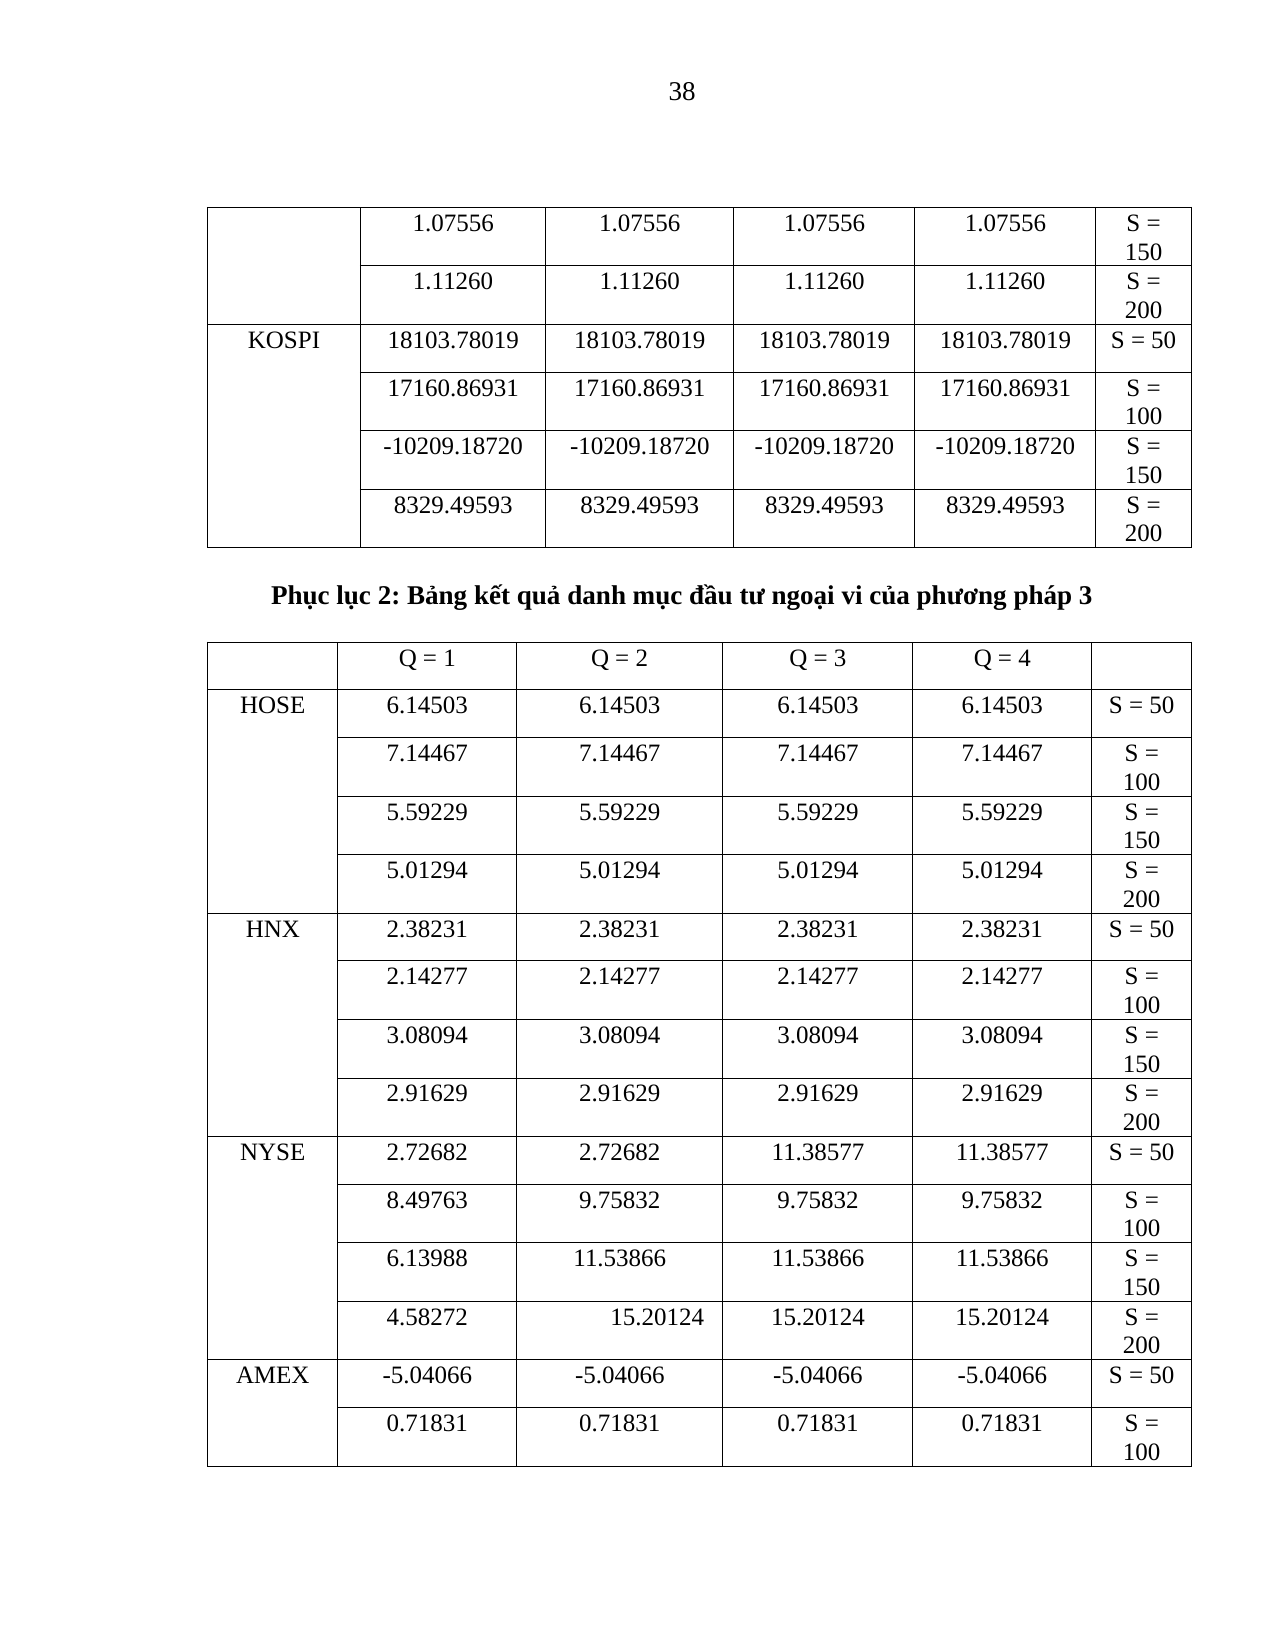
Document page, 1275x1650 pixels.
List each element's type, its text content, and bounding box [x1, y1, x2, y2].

table_cell 11.53866 [517, 1243, 722, 1301]
table_cell 8329.49593 [734, 490, 914, 547]
table_cell 17160.86931 [546, 373, 733, 430]
table_cell S = 100 [1092, 1185, 1191, 1242]
table_cell 1.07556 [361, 208, 545, 265]
table_cell -10209.18720 [734, 431, 914, 489]
table_cell 18103.78019 [361, 325, 545, 372]
table_cell 2.91629 [723, 1079, 912, 1136]
table_cell -10209.18720 [546, 431, 733, 489]
table_cell 0.71831 [913, 1408, 1091, 1466]
table_cell 0.71831 [338, 1408, 516, 1466]
table_cell 6.14503 [517, 690, 722, 737]
table_cell 1.11260 [915, 266, 1095, 324]
table_cell 17160.86931 [915, 373, 1095, 430]
table_cell HNX [208, 914, 337, 1136]
table_cell S = 50 [1096, 325, 1191, 372]
table_cell 7.14467 [723, 738, 912, 796]
table_cell 0.71831 [517, 1408, 722, 1466]
table_cell 17160.86931 [361, 373, 545, 430]
table_cell -5.04066 [517, 1360, 722, 1407]
table_cell 7.14467 [913, 738, 1091, 796]
table_header [208, 643, 337, 689]
table_cell 2.38231 [723, 914, 912, 960]
table_header [1092, 643, 1191, 689]
table_cell 5.59229 [913, 797, 1091, 854]
table_cell -5.04066 [913, 1360, 1091, 1407]
table_cell 17160.86931 [734, 373, 914, 430]
table_cell 11.38577 [723, 1137, 912, 1184]
table_cell 1.07556 [546, 208, 733, 265]
table_cell 0.71831 [723, 1408, 912, 1466]
table_cell 8.49763 [338, 1185, 516, 1242]
table_cell S = 150 [1096, 208, 1191, 265]
table_cell 15.20124 [517, 1302, 722, 1359]
table_cell 1.07556 [734, 208, 914, 265]
table_cell -10209.18720 [361, 431, 545, 489]
table_cell 3.08094 [723, 1020, 912, 1077]
table_cell 2.38231 [517, 914, 722, 960]
table_cell 7.14467 [517, 738, 722, 796]
table_cell 15.20124 [913, 1302, 1091, 1359]
table_cell S = 100 [1092, 961, 1191, 1019]
table_cell -10209.18720 [915, 431, 1095, 489]
table_cell S = 150 [1092, 1243, 1191, 1301]
table_cell 5.59229 [338, 797, 516, 854]
table_cell 9.75832 [723, 1185, 912, 1242]
table_cell S = 100 [1092, 738, 1191, 796]
table_cell S = 200 [1096, 266, 1191, 324]
table_cell 11.53866 [723, 1243, 912, 1301]
table_cell 15.20124 [723, 1302, 912, 1359]
table_header Q = 4 [913, 643, 1091, 689]
table_cell S = 100 [1096, 373, 1191, 430]
table_cell S = 100 [1092, 1408, 1191, 1466]
table_cell 3.08094 [913, 1020, 1091, 1077]
table_cell S = 50 [1092, 690, 1191, 737]
table_header Q = 3 [723, 643, 912, 689]
table_cell 2.14277 [517, 961, 722, 1019]
table_cell 9.75832 [913, 1185, 1091, 1242]
table_cell 7.14467 [338, 738, 516, 796]
table_cell 5.01294 [723, 855, 912, 913]
table_cell 2.38231 [913, 914, 1091, 960]
table_cell 8329.49593 [915, 490, 1095, 547]
table_cell HOSE [208, 690, 337, 913]
table_cell S = 50 [1092, 914, 1191, 960]
table_cell 9.75832 [517, 1185, 722, 1242]
table_cell 3.08094 [517, 1020, 722, 1077]
text Phục lục 2: Bảng kết quả danh mục đầu tư ngoại vi của phương pháp 3 [207, 579, 1157, 611]
table_cell 18103.78019 [734, 325, 914, 372]
table_cell S = 50 [1092, 1137, 1191, 1184]
table_cell 1.11260 [734, 266, 914, 324]
table_cell 2.14277 [913, 961, 1091, 1019]
table_cell 6.13988 [338, 1243, 516, 1301]
table_cell S = 200 [1092, 855, 1191, 913]
table_cell S = 150 [1092, 1020, 1191, 1077]
table_cell -5.04066 [338, 1360, 516, 1407]
table_cell 4.58272 [338, 1302, 516, 1359]
table_cell 3.08094 [338, 1020, 516, 1077]
table_cell 2.91629 [913, 1079, 1091, 1136]
table_cell S = 200 [1096, 490, 1191, 547]
table_cell S = 200 [1092, 1079, 1191, 1136]
table_cell 2.38231 [338, 914, 516, 960]
table_header Q = 2 [517, 643, 722, 689]
table_cell S = 150 [1096, 431, 1191, 489]
table_cell KOSPI [208, 325, 360, 547]
table_cell 1.07556 [915, 208, 1095, 265]
table_cell 5.01294 [913, 855, 1091, 913]
table_header Q = 1 [338, 643, 516, 689]
table_cell 2.72682 [517, 1137, 722, 1184]
table_cell 6.14503 [913, 690, 1091, 737]
table_cell 2.14277 [338, 961, 516, 1019]
table_cell 5.01294 [517, 855, 722, 913]
table_cell NYSE [208, 1137, 337, 1359]
table_cell S = 150 [1092, 797, 1191, 854]
table_cell 18103.78019 [915, 325, 1095, 372]
table_cell -5.04066 [723, 1360, 912, 1407]
table_cell 5.59229 [517, 797, 722, 854]
table_cell 8329.49593 [361, 490, 545, 547]
table_cell 11.53866 [913, 1243, 1091, 1301]
table_cell 2.91629 [338, 1079, 516, 1136]
table_cell AMEX [208, 1360, 337, 1466]
table_cell S = 50 [1092, 1360, 1191, 1407]
table_cell 5.01294 [338, 855, 516, 913]
table_cell 2.91629 [517, 1079, 722, 1136]
table_cell 6.14503 [723, 690, 912, 737]
table_cell 2.14277 [723, 961, 912, 1019]
table_cell 11.38577 [913, 1137, 1091, 1184]
table_cell 8329.49593 [546, 490, 733, 547]
table_cell 1.11260 [546, 266, 733, 324]
table_cell 2.72682 [338, 1137, 516, 1184]
table_cell 1.11260 [361, 266, 545, 324]
table_cell 18103.78019 [546, 325, 733, 372]
table_cell 6.14503 [338, 690, 516, 737]
table_cell S = 200 [1092, 1302, 1191, 1359]
table_cell 5.59229 [723, 797, 912, 854]
